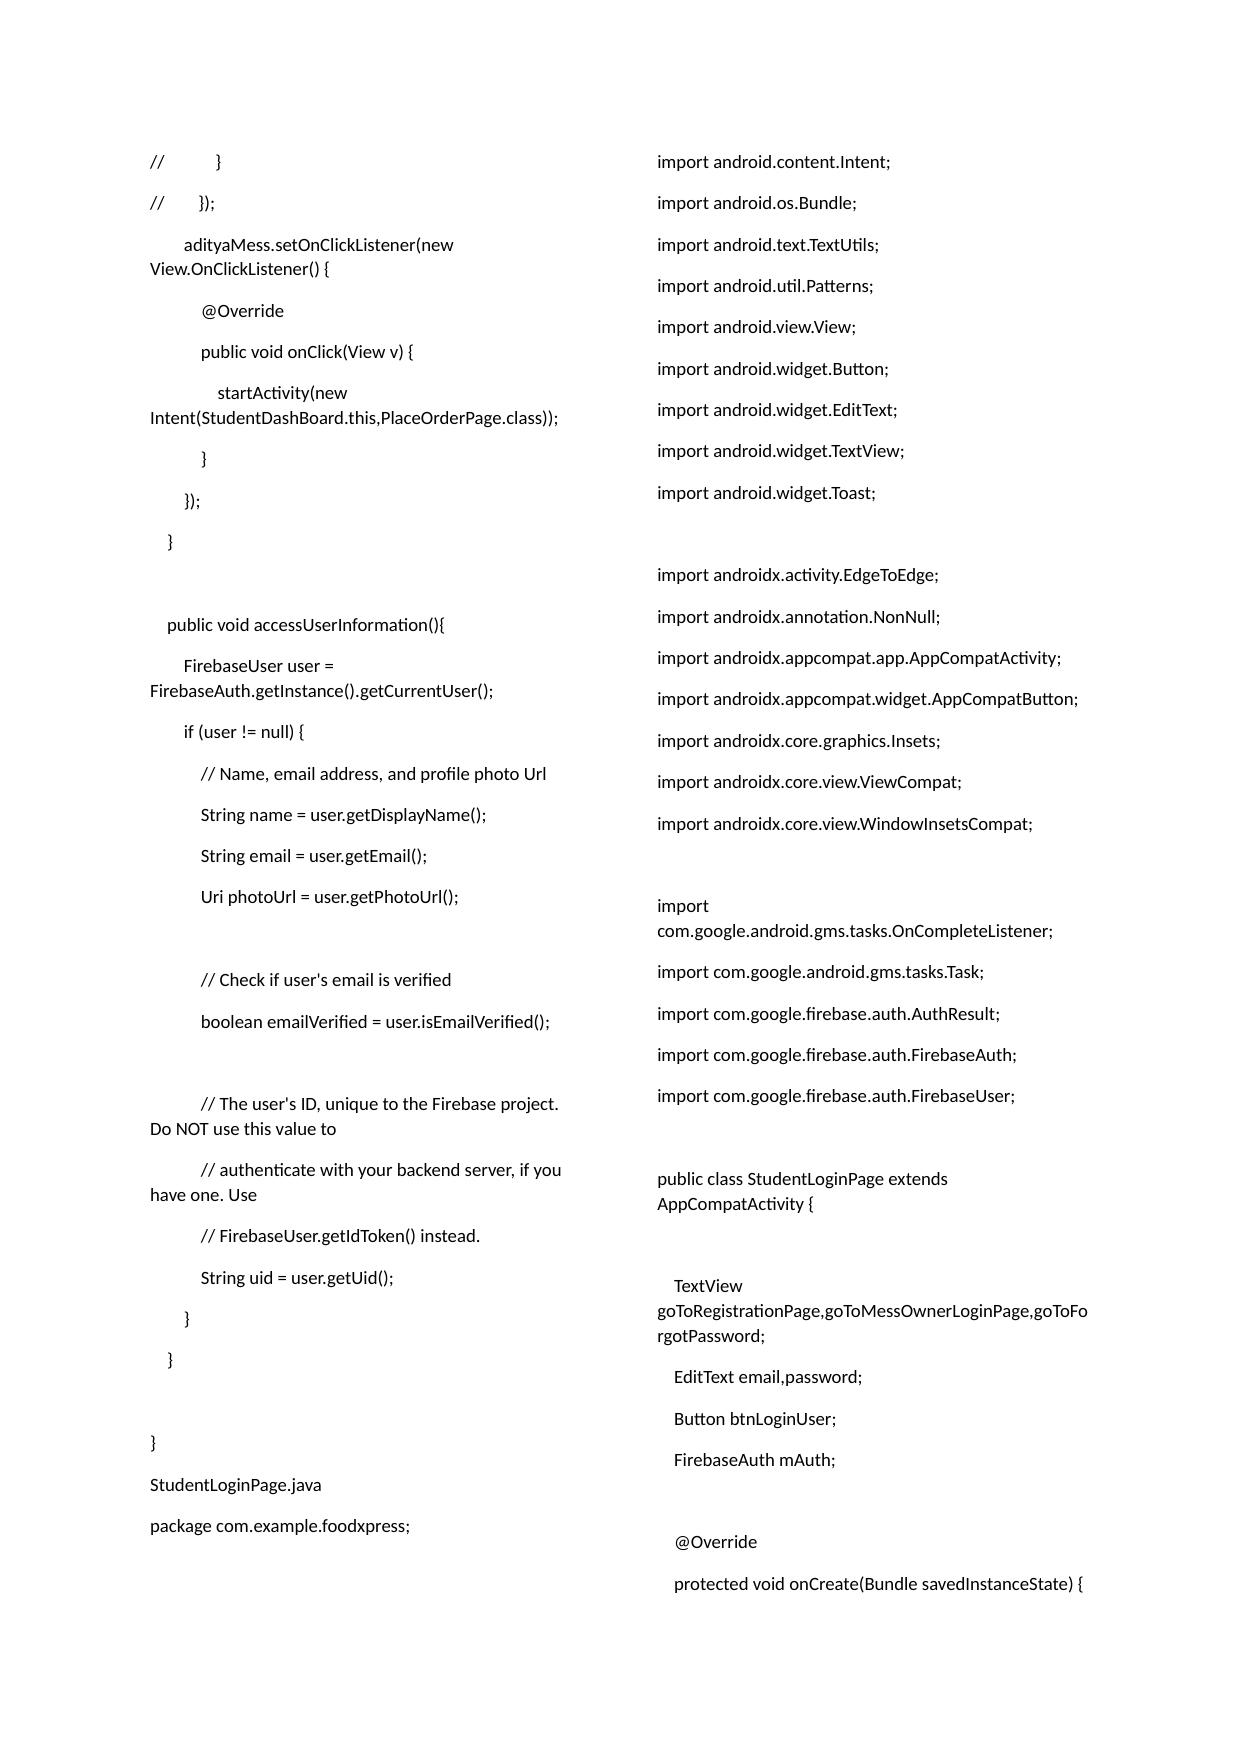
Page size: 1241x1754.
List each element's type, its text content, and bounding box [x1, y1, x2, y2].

text import android.widget.Toast; [657, 481, 1090, 504]
text // Name, email address, and profile photo Url [150, 762, 583, 784]
text import androidx.core.view.WindowInsetsCompat; [657, 812, 1090, 834]
text } [150, 530, 583, 553]
text } [150, 447, 583, 470]
text // FirebaseUser.getIdToken() instead. [150, 1224, 583, 1247]
text EditText email,password; [657, 1365, 1090, 1388]
text TextView goToRegistrationPage,goToMessOwnerLoginPage,goToForgotPassword; [657, 1274, 1090, 1347]
text if (user != null) { [150, 720, 583, 743]
text // Check if user's email is verified [150, 968, 583, 991]
text import androidx.activity.EdgeToEdge; [657, 563, 1090, 586]
text import com.google.firebase.auth.AuthResult; [657, 1002, 1090, 1025]
text adityaMess.setOnClickListener(new View.OnClickListener() { [150, 233, 583, 280]
text import android.widget.Button; [657, 357, 1090, 380]
text import android.text.TextUtils; [657, 233, 1090, 256]
text import com.google.android.gms.tasks.Task; [657, 960, 1090, 983]
text FirebaseUser user = FirebaseAuth.getInstance().getCurrentUser(); [150, 654, 583, 702]
text import android.os.Bundle; [657, 191, 1090, 214]
text public void onClick(View v) { [150, 340, 583, 363]
text boolean emailVerified = user.isEmailVerified(); [150, 1010, 583, 1033]
text } [150, 1307, 583, 1330]
text // } [150, 150, 583, 173]
text import android.content.Intent; [657, 150, 1090, 173]
text Button btnLoginUser; [657, 1407, 1090, 1429]
text package com.example.foodxpress; [150, 1514, 583, 1537]
text // }); [150, 191, 583, 214]
text String email = user.getEmail(); [150, 844, 583, 867]
text // authenticate with your backend server, if you have one. Use [150, 1158, 583, 1206]
text FirebaseAuth mAuth; [657, 1448, 1090, 1471]
text import com.google.firebase.auth.FirebaseUser; [657, 1084, 1090, 1107]
text import com.google.firebase.auth.FirebaseAuth; [657, 1043, 1090, 1066]
text import androidx.appcompat.widget.AppCompatButton; [657, 688, 1090, 711]
text @Override [150, 299, 583, 322]
text } [150, 1431, 583, 1454]
text import androidx.annotation.NonNull; [657, 605, 1090, 628]
text } [150, 1349, 583, 1372]
text Uri photoUrl = user.getPhotoUrl(); [150, 886, 583, 909]
text String uid = user.getUid(); [150, 1266, 583, 1289]
text }); [150, 489, 583, 512]
text import androidx.appcompat.app.AppCompatActivity; [657, 646, 1090, 669]
text import androidx.core.graphics.Insets; [657, 729, 1090, 752]
text StudentLoginPage.java [150, 1473, 583, 1496]
text import android.widget.TextView; [657, 439, 1090, 462]
text // The user's ID, unique to the Firebase project. Do NOT use this value to [150, 1092, 583, 1140]
text public void accessUserInformation(){ [150, 613, 583, 636]
text public class StudentLoginPage extends AppCompatActivity { [657, 1167, 1090, 1215]
text String name = user.getDisplayName(); [150, 803, 583, 826]
text import android.util.Patterns; [657, 274, 1090, 297]
text import android.view.View; [657, 315, 1090, 338]
text startActivity(new Intent(StudentDashBoard.this,PlaceOrderPage.class)); [150, 381, 583, 429]
text import androidx.core.view.ViewCompat; [657, 770, 1090, 793]
text protected void onCreate(Bundle savedInstanceState) { [657, 1572, 1090, 1595]
text @Override [657, 1531, 1090, 1554]
text import android.widget.EditText; [657, 398, 1090, 421]
text import com.google.android.gms.tasks.OnCompleteListener; [657, 894, 1090, 942]
